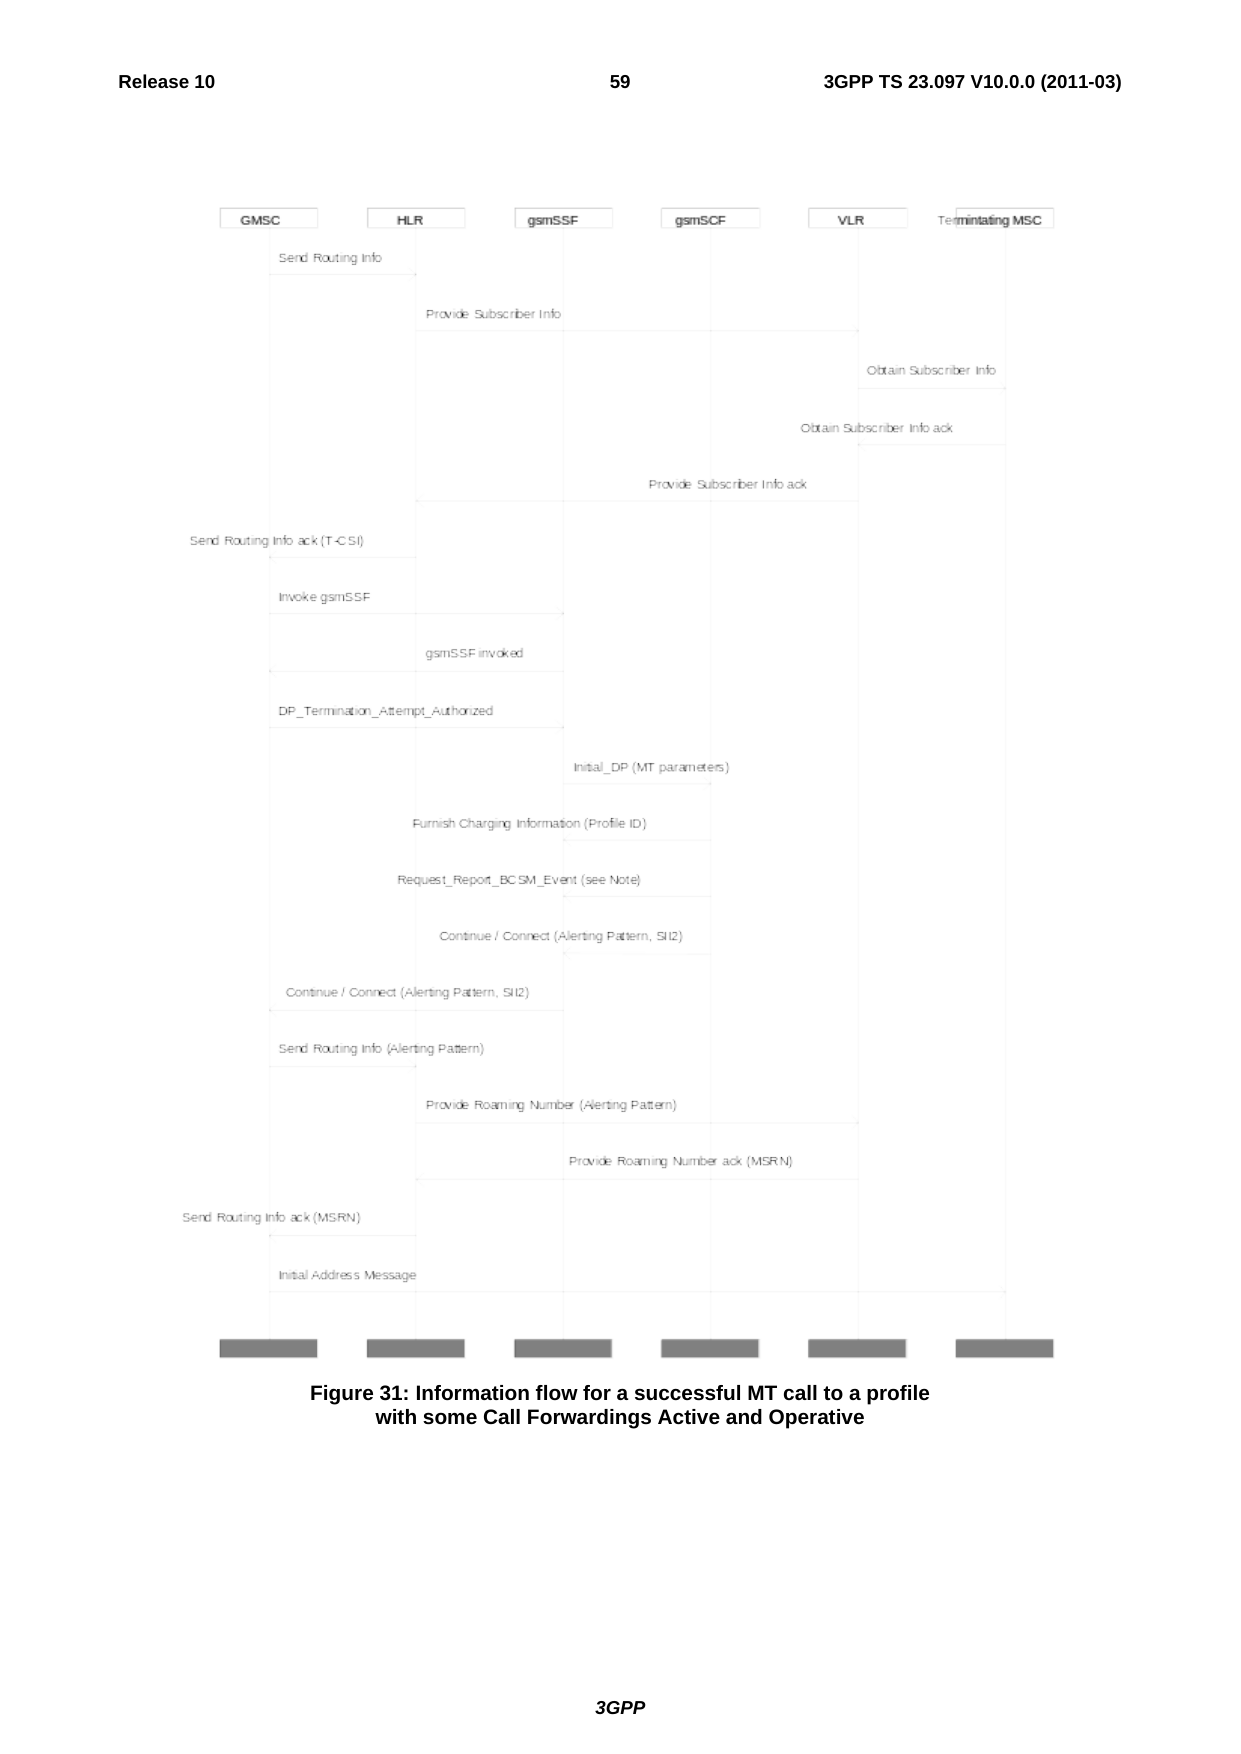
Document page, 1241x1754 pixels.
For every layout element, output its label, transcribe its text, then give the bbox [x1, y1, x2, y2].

text Figure 31: Information flow for a successful MT call to a profile with some Call Forwardings Active and Operative [118, 1381, 1122, 1429]
